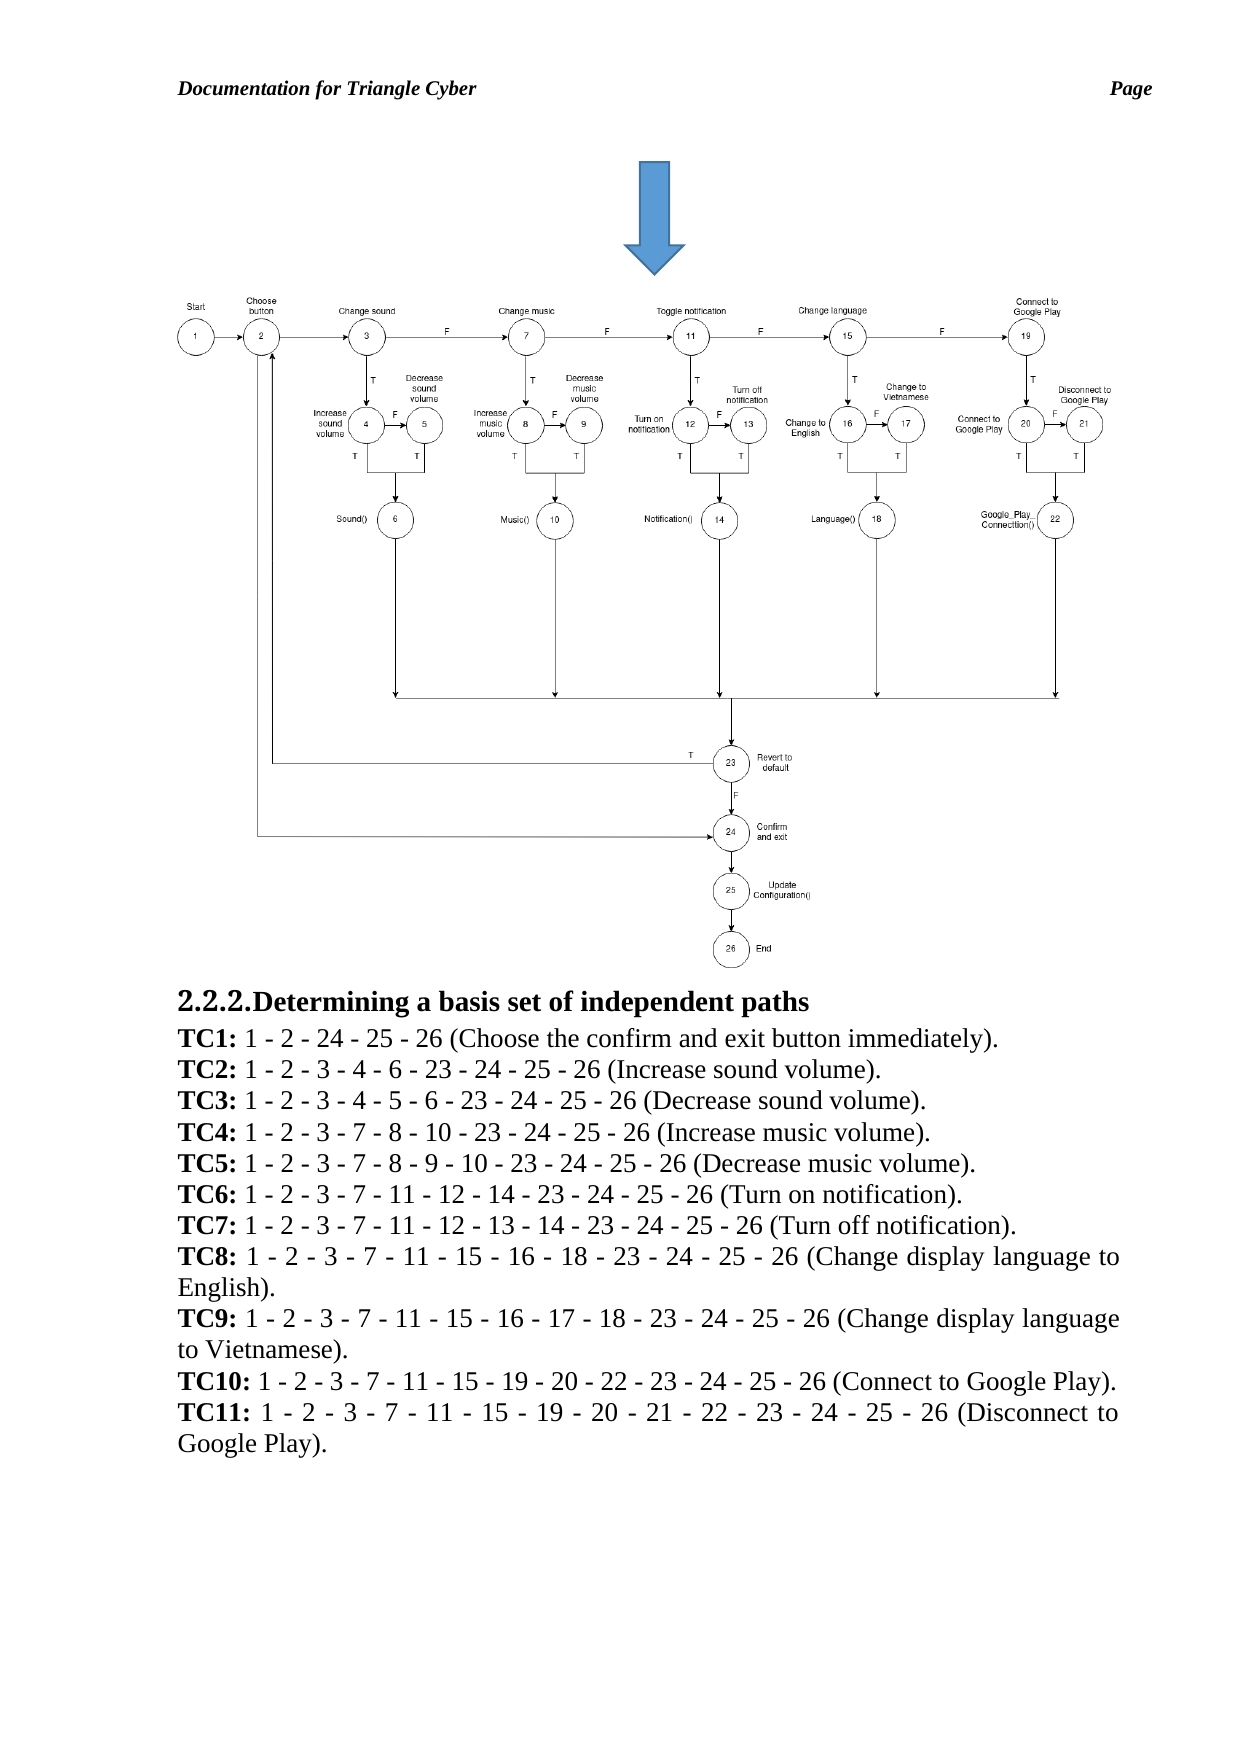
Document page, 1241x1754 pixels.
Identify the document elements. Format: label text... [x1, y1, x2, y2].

subtitle Determining a basis set of independent paths [177, 993, 1122, 1016]
text TC9: 1 - 2 - 3 - 7 - 11 - 15 - 16 - 17 - 18 - 23 - 24 - 25 - 26 (Change display language to Vietnamese). [177, 1302, 1122, 1365]
text TC4: 1 - 2 - 3 - 7 - 8 - 10 - 23 - 24 - 25 - 26 (Increase music volume). [177, 1116, 1122, 1147]
text TC6: 1 - 2 - 3 - 7 - 11 - 12 - 14 - 23 - 24 - 25 - 26 (Turn on notification). [177, 1178, 1122, 1209]
text TC1: 1 - 2 - 24 - 25 - 26 (Choose the confirm and exit button immediately). [177, 1022, 1122, 1053]
text TC8: 1 - 2 - 3 - 7 - 11 - 15 - 16 - 18 - 23 - 24 - 25 - 26 (Change display language to English). [177, 1240, 1122, 1302]
text TC10: 1 - 2 - 3 - 7 - 11 - 15 - 19 - 20 - 22 - 23 - 24 - 25 - 26 (Connect to Google Play). [177, 1365, 1122, 1396]
text TC7: 1 - 2 - 3 - 7 - 11 - 12 - 13 - 14 - 23 - 24 - 25 - 26 (Turn off notification). [177, 1209, 1122, 1240]
text TC3: 1 - 2 - 3 - 4 - 5 - 6 - 23 - 24 - 25 - 26 (Decrease sound volume). [177, 1084, 1122, 1116]
text TC5: 1 - 2 - 3 - 7 - 8 - 9 - 10 - 23 - 24 - 25 - 26 (Decrease music volume). [177, 1147, 1122, 1178]
text TC11: 1 - 2 - 3 - 7 - 11 - 15 - 19 - 20 - 21 - 22 - 23 - 24 - 25 - 26 (Disconnect to Google Play). [177, 1396, 1122, 1458]
text TC2: 1 - 2 - 3 - 4 - 6 - 23 - 24 - 25 - 26 (Increase sound volume). [177, 1053, 1122, 1084]
picture [177, 293, 1121, 968]
